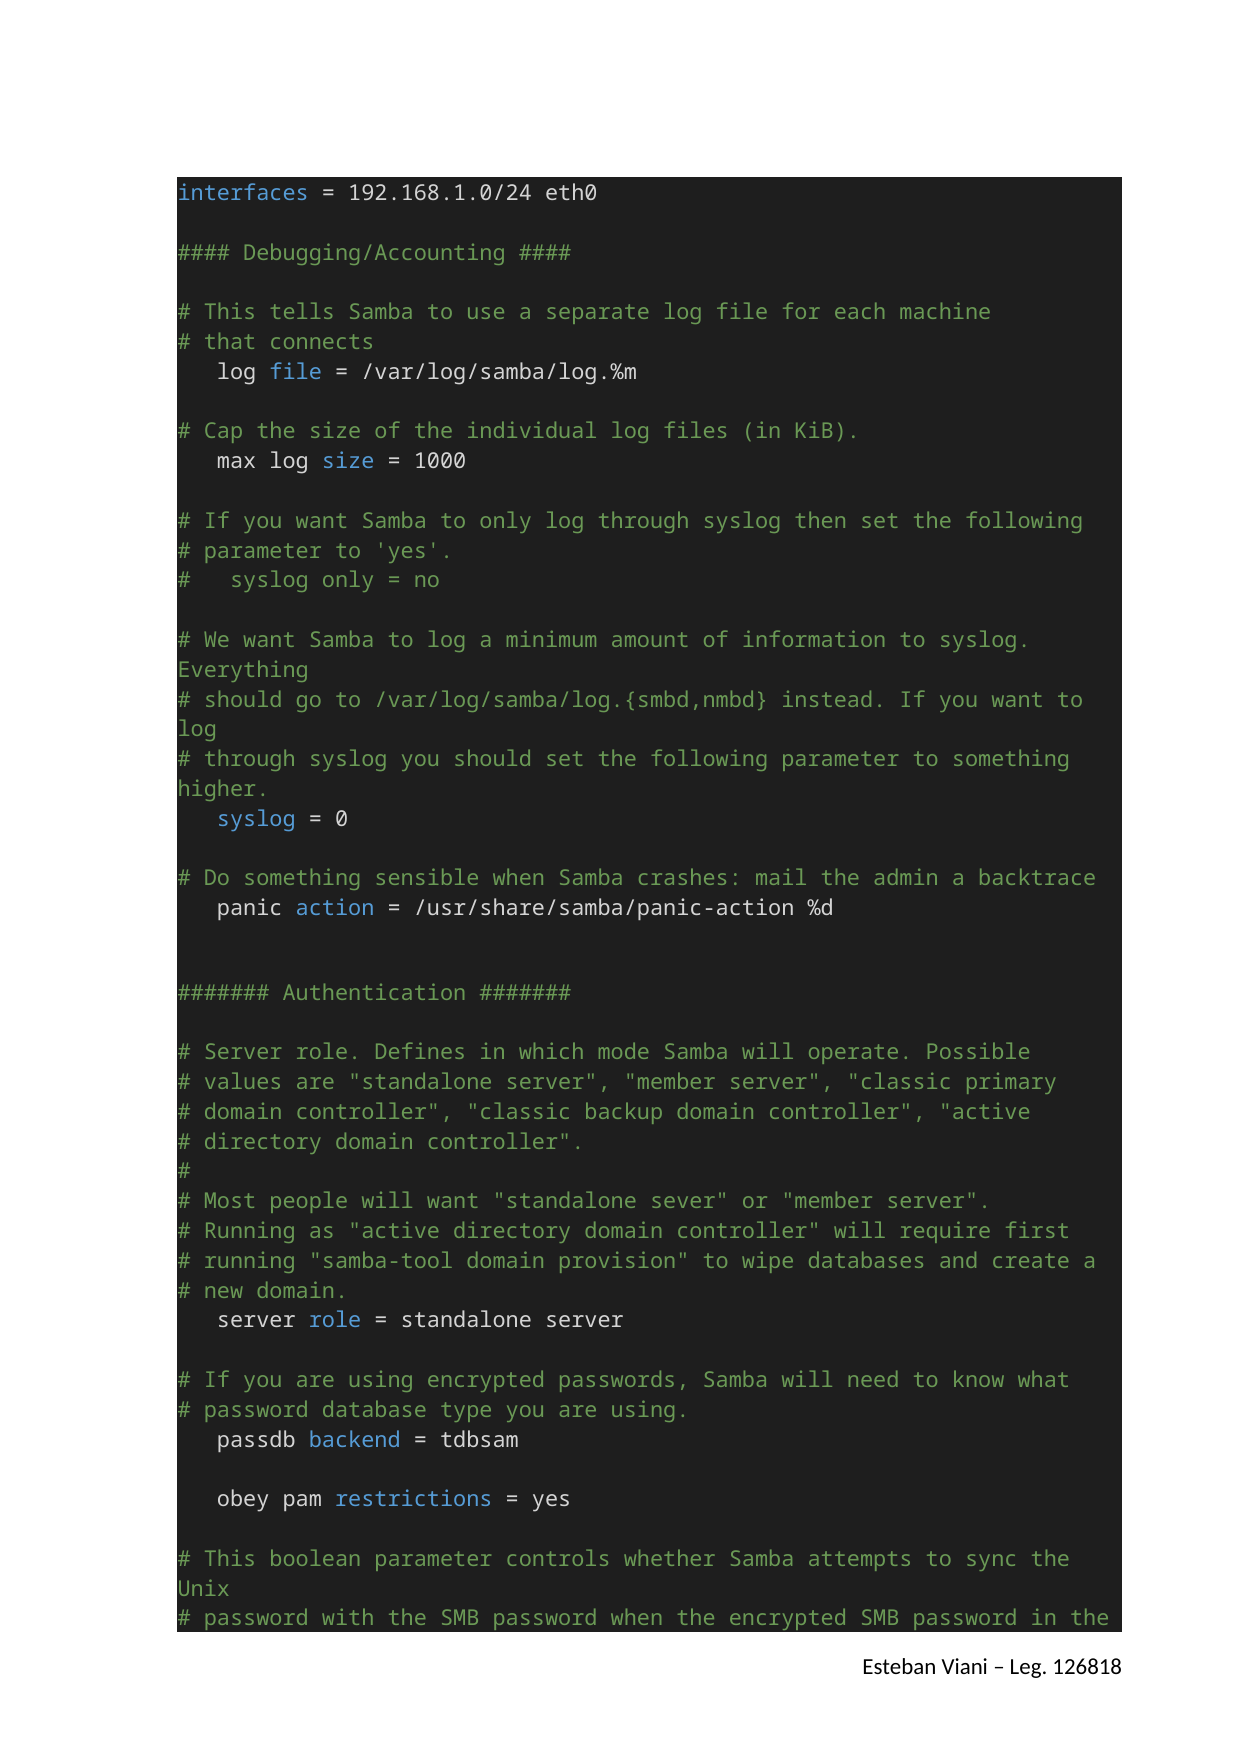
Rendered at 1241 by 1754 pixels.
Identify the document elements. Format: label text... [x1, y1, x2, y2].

text interfaces = 192.168.1.0/24 eth0 [177, 177, 1122, 207]
text # values are "standalone server", "member server", "classic primary [177, 1066, 1122, 1096]
text # Most people will want "standalone sever" or "member server". [177, 1185, 1122, 1215]
text max log size = 1000 [177, 445, 1122, 475]
text # Server role. Defines in which mode Samba will operate. Possible [177, 1036, 1122, 1066]
text # Running as "active directory domain controller" will require first [177, 1215, 1122, 1245]
text ####### Authentication ####### [177, 977, 1122, 1007]
text # password database type you are using. [177, 1394, 1122, 1424]
text # This tells Samba to use a separate log file for each machine [177, 296, 1122, 326]
text # This boolean parameter controls whether Samba attempts to sync the Unix [177, 1543, 1122, 1602]
text log file = /var/log/samba/log.%m [177, 356, 1122, 386]
text # that connects [177, 326, 1122, 356]
text # new domain. [177, 1275, 1122, 1304]
text panic action = /usr/share/samba/panic-action %d [177, 892, 1122, 922]
text # If you are using encrypted passwords, Samba will need to know what [177, 1364, 1122, 1394]
text server role = standalone server [177, 1304, 1122, 1334]
text # domain controller", "classic backup domain controller", "active [177, 1096, 1122, 1126]
text # through syslog you should set the following parameter to something higher. [177, 743, 1122, 803]
text # If you want Samba to only log through syslog then set the following [177, 505, 1122, 535]
text # should go to /var/log/samba/log.{smbd,nmbd} instead. If you want to log [177, 684, 1122, 743]
text # running "samba-tool domain provision" to wipe databases and create a [177, 1245, 1122, 1275]
text passdb backend = tdbsam [177, 1424, 1122, 1453]
text # syslog only = no [177, 564, 1122, 594]
text # password with the SMB password when the encrypted SMB password in the [177, 1602, 1122, 1632]
text # Cap the size of the individual log files (in KiB). [177, 416, 1122, 445]
text # [177, 1156, 1122, 1185]
text # Do something sensible when Samba crashes: mail the admin a backtrace [177, 862, 1122, 892]
text # parameter to 'yes'. [177, 535, 1122, 564]
text # We want Samba to log a minimum amount of information to syslog. Everything [177, 624, 1122, 684]
text # directory domain controller". [177, 1126, 1122, 1156]
text syslog = 0 [177, 803, 1122, 833]
text obey pam restrictions = yes [177, 1483, 1122, 1513]
text #### Debugging/Accounting #### [177, 237, 1122, 267]
